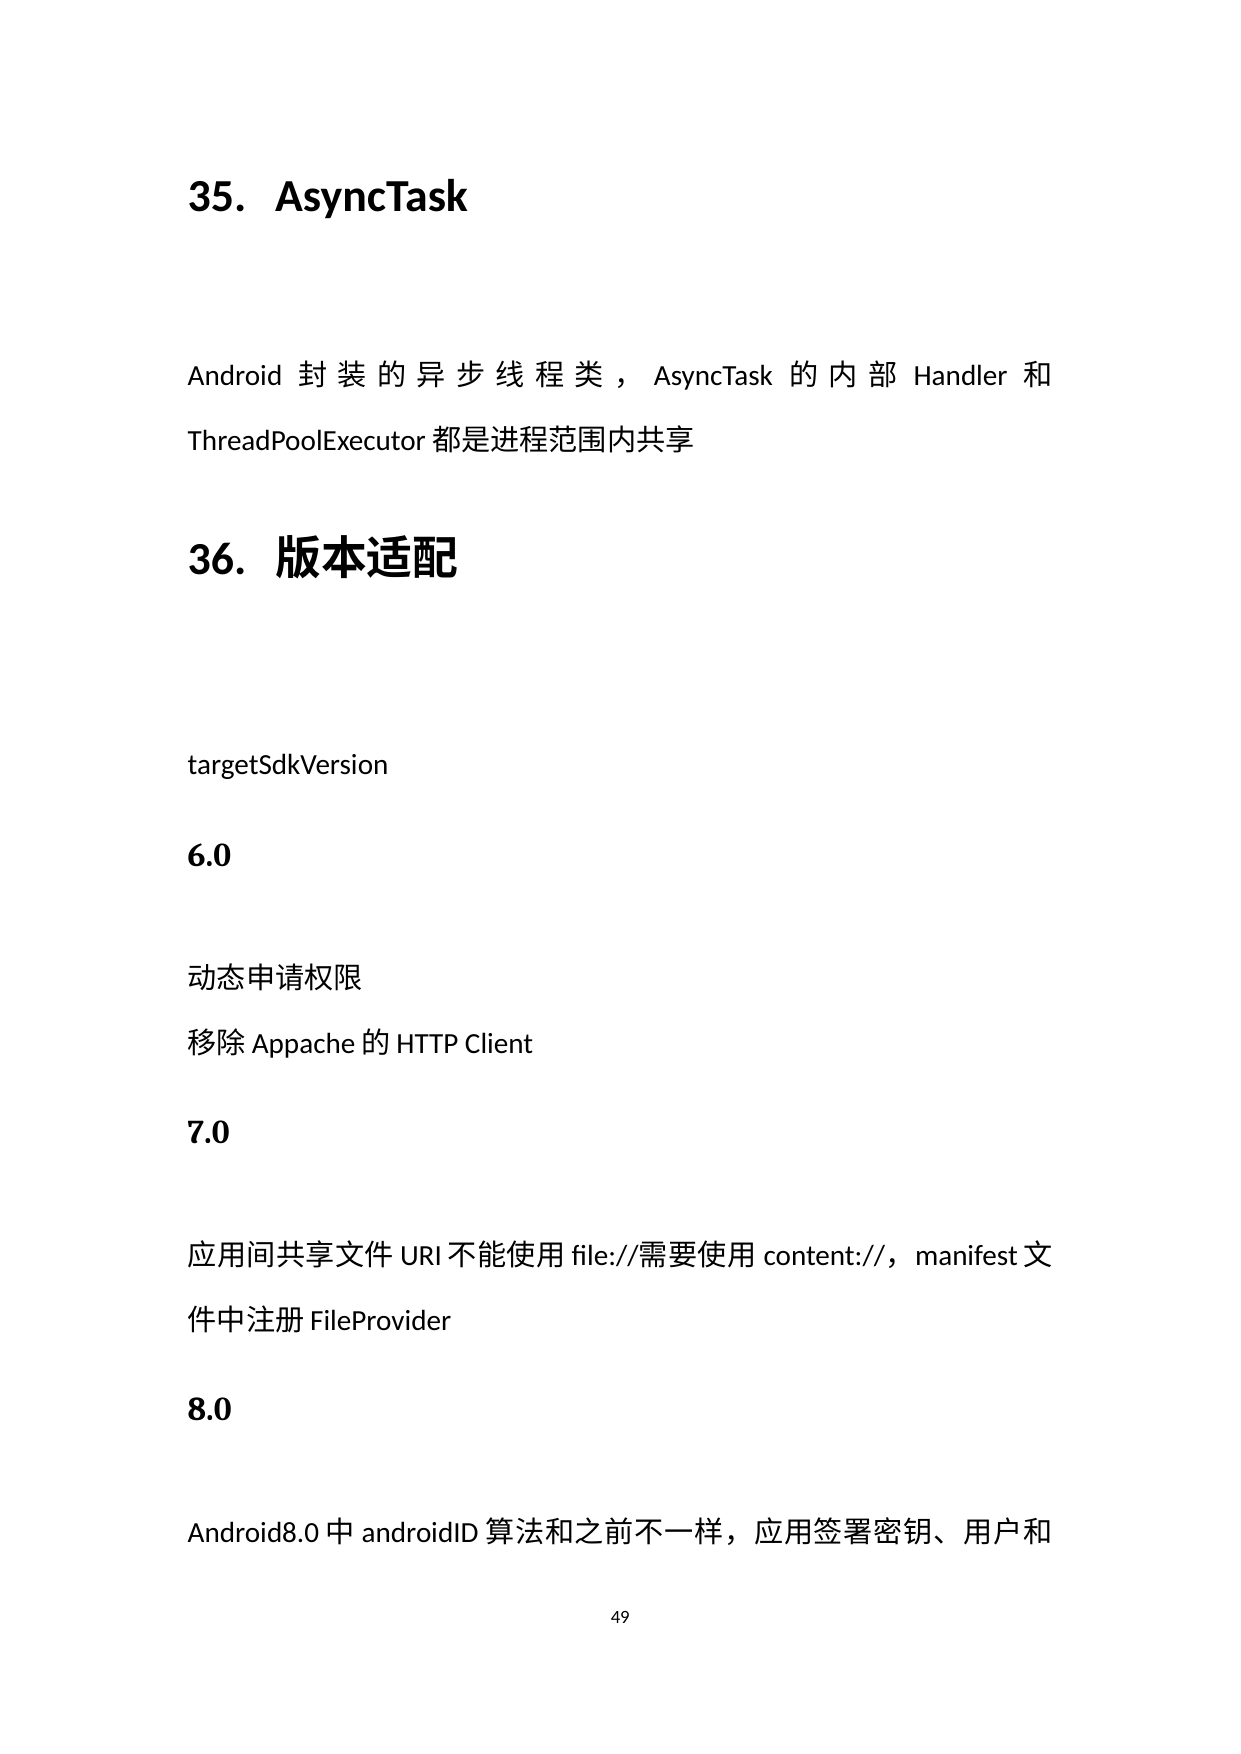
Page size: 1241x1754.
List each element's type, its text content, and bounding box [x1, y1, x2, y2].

subtitle 7.0 [187, 1100, 1053, 1165]
text 动态申请权限 [187, 943, 1053, 1008]
subtitle 8.0 [187, 1377, 1053, 1442]
text 应用间共享文件URI不能使用file://需要使用 content://，manifest文件中注册FileProvider [187, 1220, 1053, 1350]
subtitle 6.0 [187, 823, 1053, 888]
text Android8.0中androidID算法和之前不一样，应用签署密钥、用户和设备的每个组合都具有唯一的 androidID 值 [187, 1497, 1053, 1562]
text Android封装的异步线程类，AsyncTask的内部Handler和ThreadPoolExecutor都是进程范围内共享 [187, 340, 1053, 470]
text 移除Appache的HTTP Client [187, 1008, 1053, 1073]
subtitle 版本适配 [187, 506, 1053, 603]
text targetSdkVersion [187, 731, 1053, 796]
subtitle AsyncTask [187, 162, 1053, 227]
